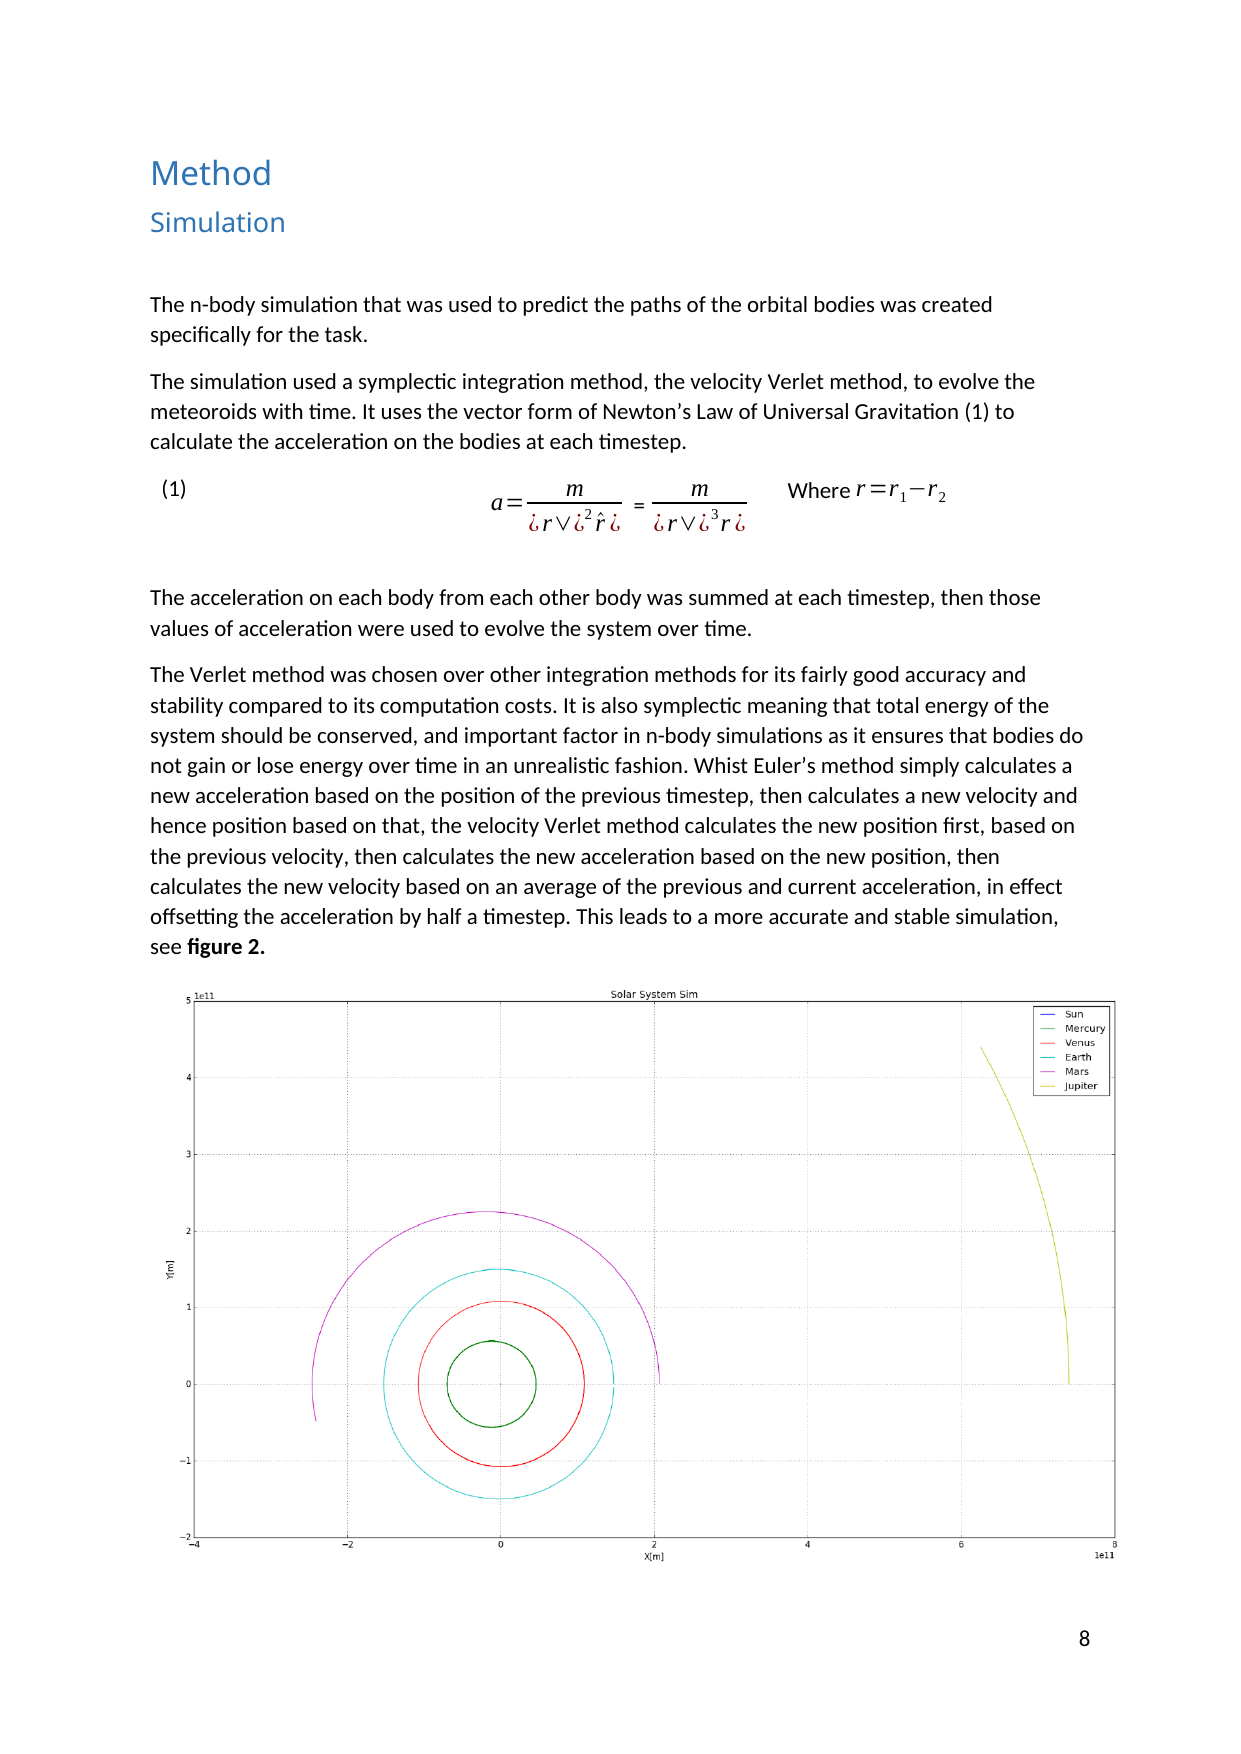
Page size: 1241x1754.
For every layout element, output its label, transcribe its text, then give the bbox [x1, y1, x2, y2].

text The Verlet method was chosen over other integration methods for its fairly good accuracy and stability compared to its computation costs. It is also symplectic meaning that total energy of the system should be conserved, and important factor in n-body simulations as it ensures that bodies do not gain or lose energy over time in an unrealistic fashion. Whist Euler’s method simply calculates a new acceleration based on the position of the previous timestep, then calculates a new velocity and hence position based on that, the velocity Verlet method calculates the new position first, based on the previous velocity, then calculates the new acceleration based on the new position, then calculates the new velocity based on an average of the previous and current acceleration, in effect offsetting the acceleration by half a timestep. This leads to a more accurate and stable simulation, see figure 2. [150, 661, 1090, 961]
table_header Where [776, 474, 1089, 537]
text The simulation used a symplectic integration method, the velocity Verlet method, to evolve the meteoroids with time. It uses the vector form of Newton’s Law of Universal Gravitation (1) to calculate the acceleration on the bodies at each timestep. [150, 367, 1090, 455]
text The acceleration on each body from each other body was summed at each timestep, then those values of acceleration were used to evolve the system over time. [150, 583, 1090, 642]
text The n-body simulation that was used to predict the paths of the orbital bodies was created specifically for the task. [150, 290, 1090, 348]
subtitle Simulation [150, 203, 1090, 240]
picture [150, 979, 1133, 1573]
subtitle Method [150, 150, 1090, 195]
table_header = [463, 474, 776, 537]
table_header (1) [150, 474, 463, 537]
